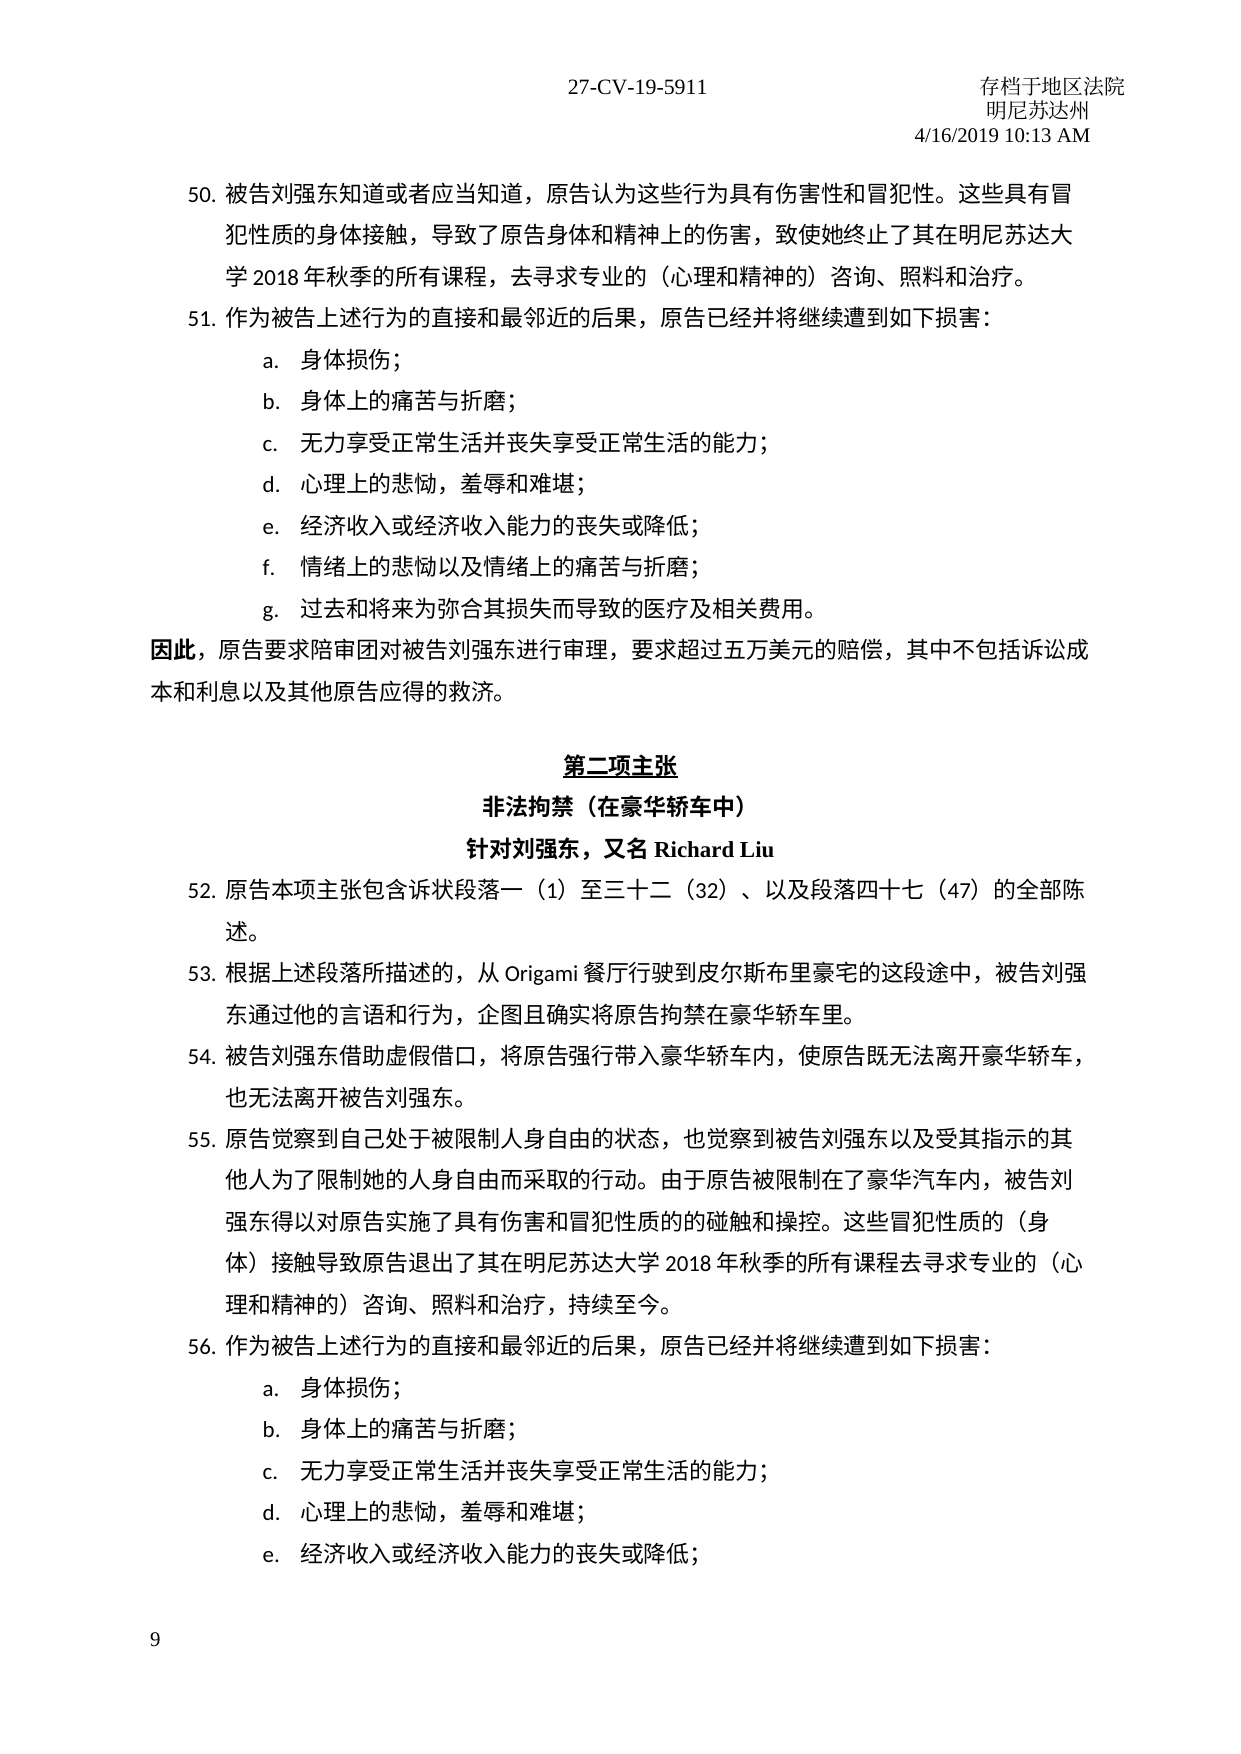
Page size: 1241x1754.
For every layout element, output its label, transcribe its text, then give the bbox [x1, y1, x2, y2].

list 身体上的痛苦与折磨； [262, 383, 1090, 416]
list 根据上述段落所描述的，从Origami餐厅行驶到皮尔斯布里豪宅的这段途中，被告刘强东通过他的言语和行为，企图且确实将原告拘禁在豪华轿车里。 [187, 955, 1090, 1030]
list 被告刘强东知道或者应当知道，原告认为这些行为具有伤害性和冒犯性。这些具有冒犯性质的身体接触，导致了原告身体和精神上的伤害，致使她终止了其在明尼苏达大学2018年秋季的所有课程，去寻求专业的（心理和精神的）咨询、照料和治疗。 [187, 176, 1090, 292]
list 作为被告上述行为的直接和最邻近的后果，原告已经并将继续遭到如下损害： [187, 300, 1090, 333]
list 原告本项主张包含诉状段落一（1）至三十二（32）、以及段落四十七（47）的全部陈述。 [187, 872, 1090, 947]
list 情绪上的悲恸以及情绪上的痛苦与折磨； [262, 549, 1090, 582]
list 经济收入或经济收入能力的丧失或降低； [262, 1535, 1090, 1569]
text 第二项主张 [150, 748, 1090, 781]
list 作为被告上述行为的直接和最邻近的后果，原告已经并将继续遭到如下损害： [187, 1328, 1090, 1361]
list 心理上的悲恸，羞辱和难堪； [262, 466, 1090, 499]
text 针对刘强东，又名Richard Liu [150, 831, 1090, 864]
list 原告觉察到自己处于被限制人身自由的状态，也觉察到被告刘强东以及受其指示的其他人为了限制她的人身自由而采取的行动。由于原告被限制在了豪华汽车内，被告刘强东得以对原告实施了具有伤害和冒犯性质的的碰触和操控。这些冒犯性质的（身体）接触导致原告退出了其在明尼苏达大学2018年秋季的所有课程去寻求专业的（心理和精神的）咨询、照料和治疗，持续至今。 [187, 1121, 1090, 1320]
list 过去和将来为弥合其损失而导致的医疗及相关费用。 [262, 590, 1090, 624]
list 无力享受正常生活并丧失享受正常生活的能力； [262, 424, 1090, 458]
list 身体上的痛苦与折磨； [262, 1411, 1090, 1444]
list 身体损伤； [262, 342, 1090, 375]
text 因此，原告要求陪审团对被告刘强东进行审理，要求超过五万美元的赔偿，其中不包括诉讼成本和利息以及其他原告应得的救济。 [150, 632, 1090, 707]
list 被告刘强东借助虚假借口，将原告强行带入豪华轿车内，使原告既无法离开豪华轿车，也无法离开被告刘强东。 [187, 1038, 1090, 1113]
list 身体损伤； [262, 1369, 1090, 1403]
list 经济收入或经济收入能力的丧失或降低； [262, 507, 1090, 541]
text 非法拘禁（在豪华轿车中） [150, 789, 1090, 822]
list 无力享受正常生活并丧失享受正常生活的能力； [262, 1452, 1090, 1486]
list 心理上的悲恸，羞辱和难堪； [262, 1494, 1090, 1527]
